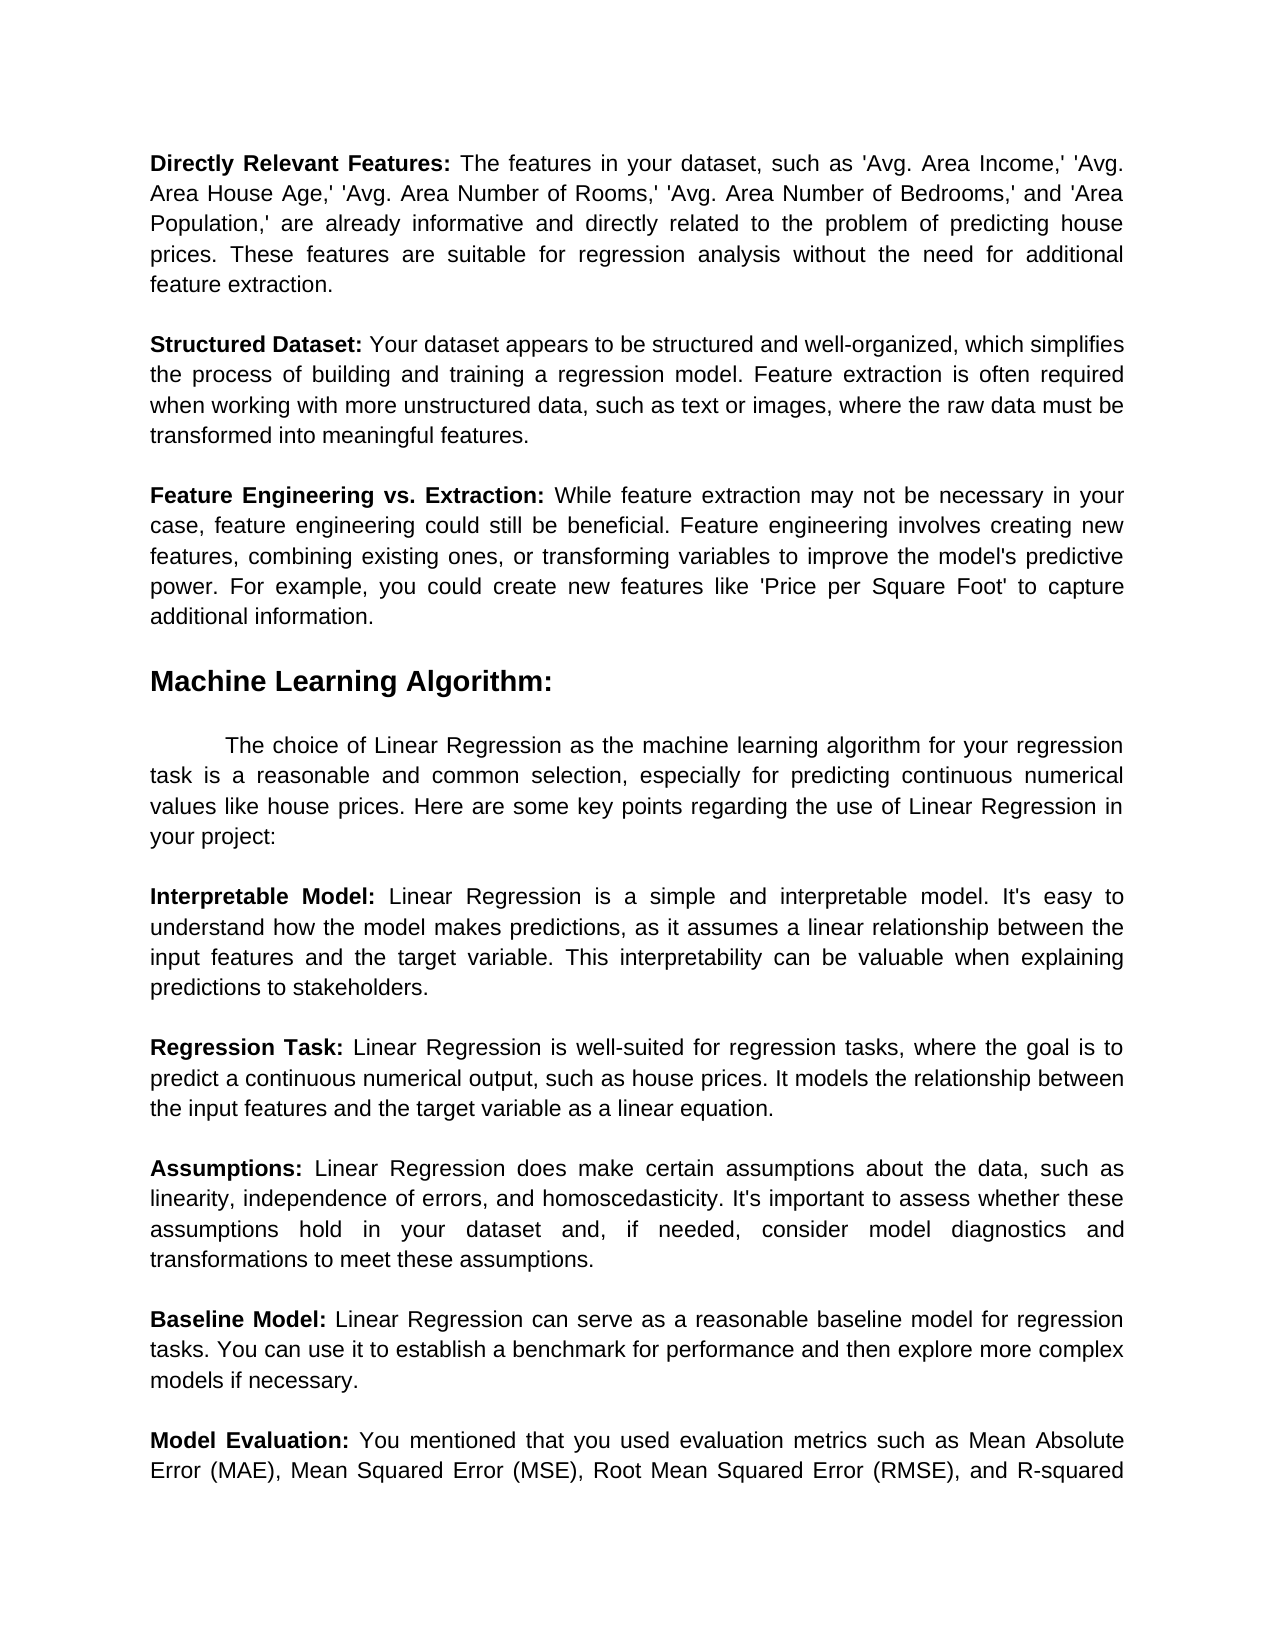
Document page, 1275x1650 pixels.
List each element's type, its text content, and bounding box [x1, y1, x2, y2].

text Machine Learning Algorithm: [150, 663, 1125, 697]
text Feature Engineering vs. Extraction: While feature extraction may not be necessary in your case, feature engineering could still be beneficial. Feature engineering involves creating new features, combining existing ones, or transforming variables to improve the model's predictive power. For example, you could create new features like 'Price per Square Foot' to capture additional information. [150, 482, 1125, 629]
text The choice of Linear Regression as the machine learning algorithm for your regression task is a reasonable and common selection, especially for predicting continuous numerical values like house prices. Here are some key points regarding the use of Linear Regression in your project: [150, 732, 1125, 849]
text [150, 1427, 1125, 1484]
text Baseline Model: Linear Regression can serve as a reasonable baseline model for regression tasks. You can use it to establish a benchmark for performance and then explore more complex models if necessary. [150, 1306, 1125, 1393]
text Regression Task: Linear Regression is well-suited for regression tasks, where the goal is to predict a continuous numerical output, such as house prices. It models the relationship between the input features and the target variable as a linear equation. [150, 1034, 1125, 1121]
text Assumptions: Linear Regression does make certain assumptions about the data, such as linearity, independence of errors, and homoscedasticity. It's important to assess whether these assumptions hold in your dataset and, if needed, consider model diagnostics and transformations to meet these assumptions. [150, 1155, 1125, 1272]
text Interpretable Model: Linear Regression is a simple and interpretable model. It's easy to understand how the model makes predictions, as it assumes a linear relationship between the input features and the target variable. This interpretability can be valuable when explaining predictions to stakeholders. [150, 883, 1125, 1000]
text Structured Dataset: Your dataset appears to be structured and well-organized, which simplifies the process of building and training a regression model. Feature extraction is often required when working with more unstructured data, such as text or images, where the raw data must be transformed into meaningful features. [150, 331, 1125, 448]
text Directly Relevant Features: The features in your dataset, such as 'Avg. Area Income,' 'Avg. Area House Age,' 'Avg. Area Number of Rooms,' 'Avg. Area Number of Bedrooms,' and 'Area Population,' are already informative and directly related to the problem of predicting house prices. These features are suitable for regression analysis without the need for additional feature extraction. [150, 150, 1125, 297]
